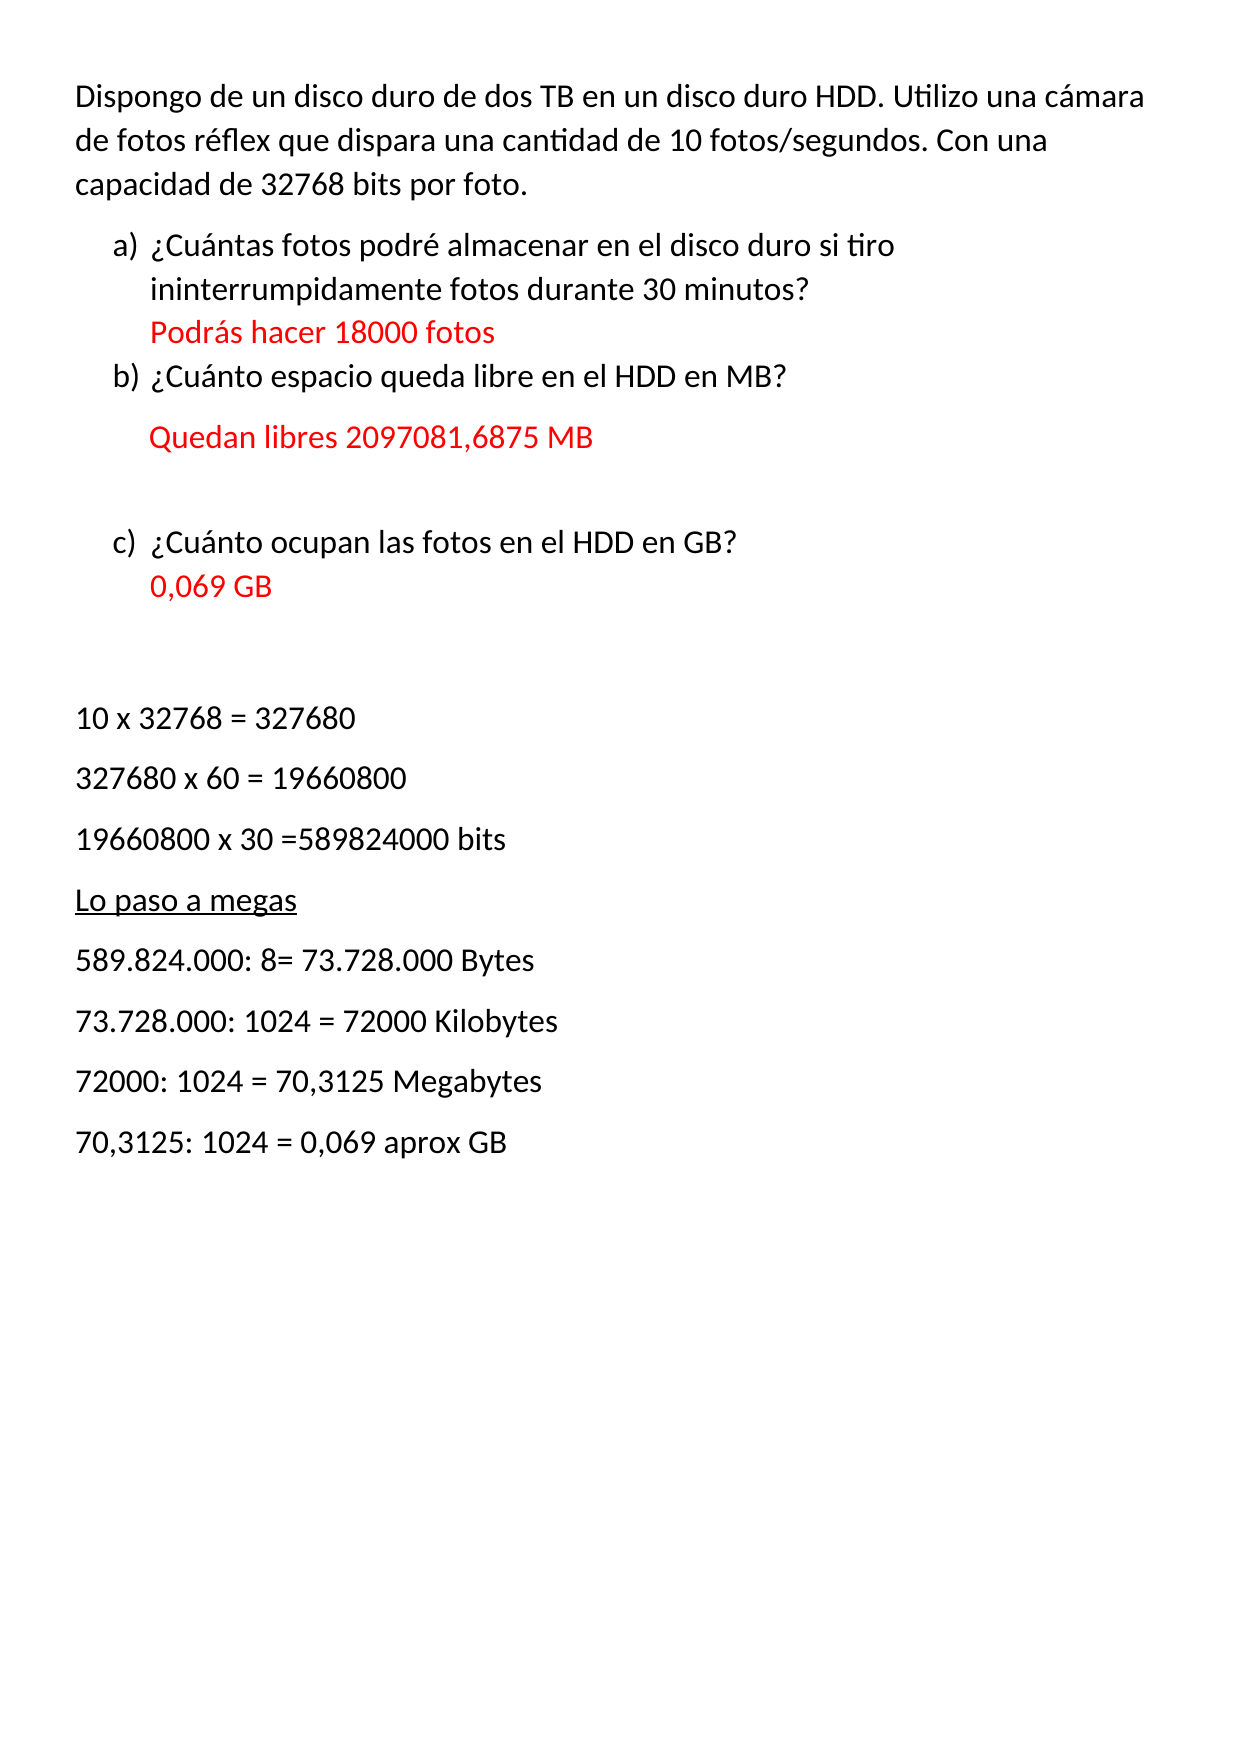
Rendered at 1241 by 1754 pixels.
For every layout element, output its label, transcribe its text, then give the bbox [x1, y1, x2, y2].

list 0,069 GB [150, 564, 1165, 605]
text 73.728.000‬: 1024 = 72000 Kilobytes [75, 1000, 1165, 1041]
text Dispongo de un disco duro de dos TB en un disco duro HDD. Utilizo una cámara de fotos réflex que dispara una cantidad de 10 fotos/segundos. Con una capacidad de 32768 bits por foto. [75, 75, 1165, 204]
text 10 x 32768 = 327680 [75, 697, 1165, 737]
list Podrás hacer 18000 fotos [150, 311, 1165, 352]
text Quedan libres 2097081,6875 MB [149, 416, 1165, 457]
text Lo paso a megas [75, 879, 1165, 919]
text 327680 x 60 = 19660800 [75, 757, 1165, 798]
list ¿Cuántas fotos podré almacenar en el disco duro si tiro ininterrumpidamente fotos durante 30 minutos? [112, 223, 1165, 308]
text 72000: 1024 = 70,3125 Megabytes [75, 1061, 1165, 1101]
list ¿Cuánto espacio queda libre en el HDD en MB? [112, 355, 1165, 396]
text 19660800 x 30 =589824000 bits [75, 818, 1165, 859]
list ¿Cuánto ocupan las fotos en el HDD en GB? [112, 521, 1165, 561]
text 589.824.000: 8= 73.728.000‬ Bytes [75, 939, 1165, 980]
text 70,3125: 1024 = 0,069 aprox GB [75, 1121, 1165, 1162]
